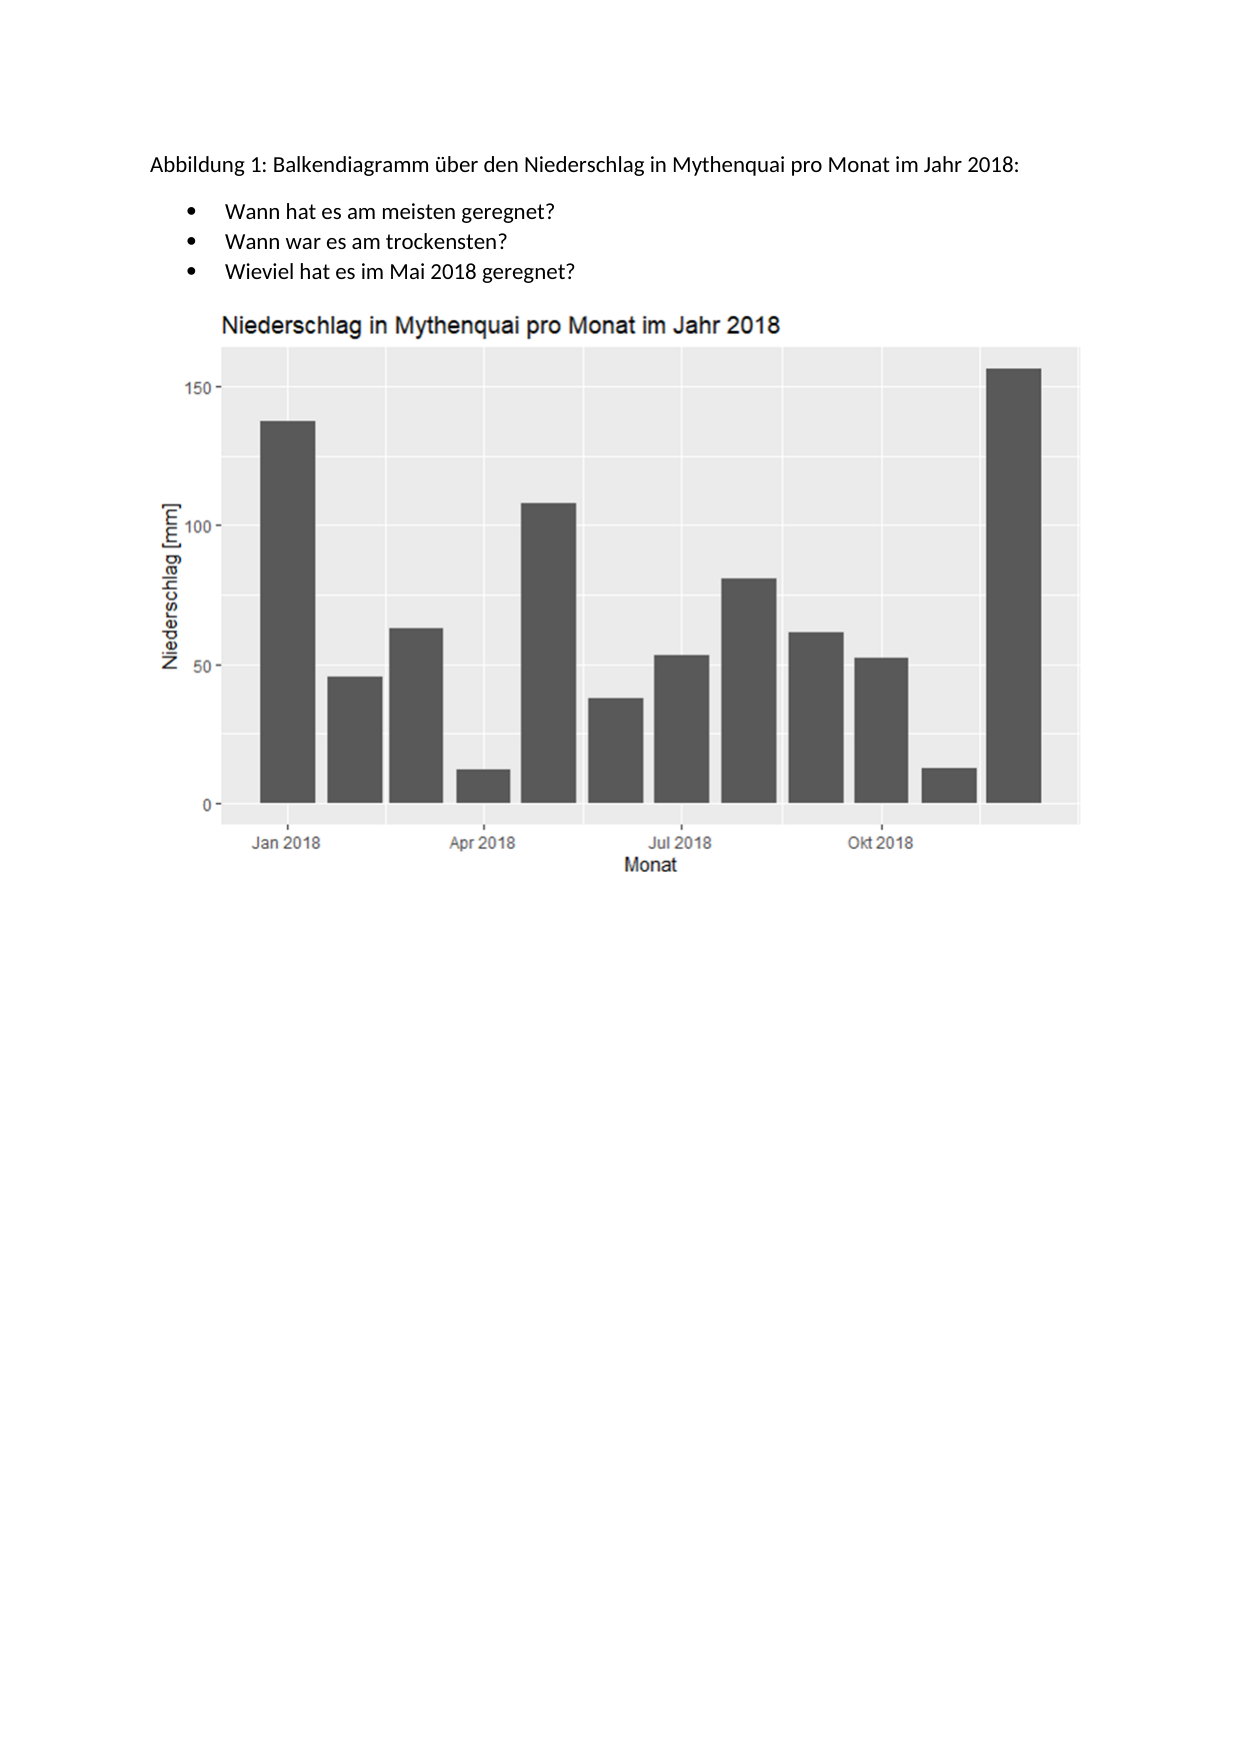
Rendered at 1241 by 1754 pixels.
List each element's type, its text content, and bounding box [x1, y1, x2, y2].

list Wann war es am trockensten? [187, 227, 1090, 255]
list Wann hat es am meisten geregnet? [187, 197, 1090, 225]
text Abbildung 1: Balkendiagramm über den Niederschlag in Mythenquai pro Monat im Jahr 2018: [150, 150, 1090, 178]
list Wieviel hat es im Mai 2018 geregnet? [187, 257, 1090, 285]
picture [150, 304, 1091, 885]
